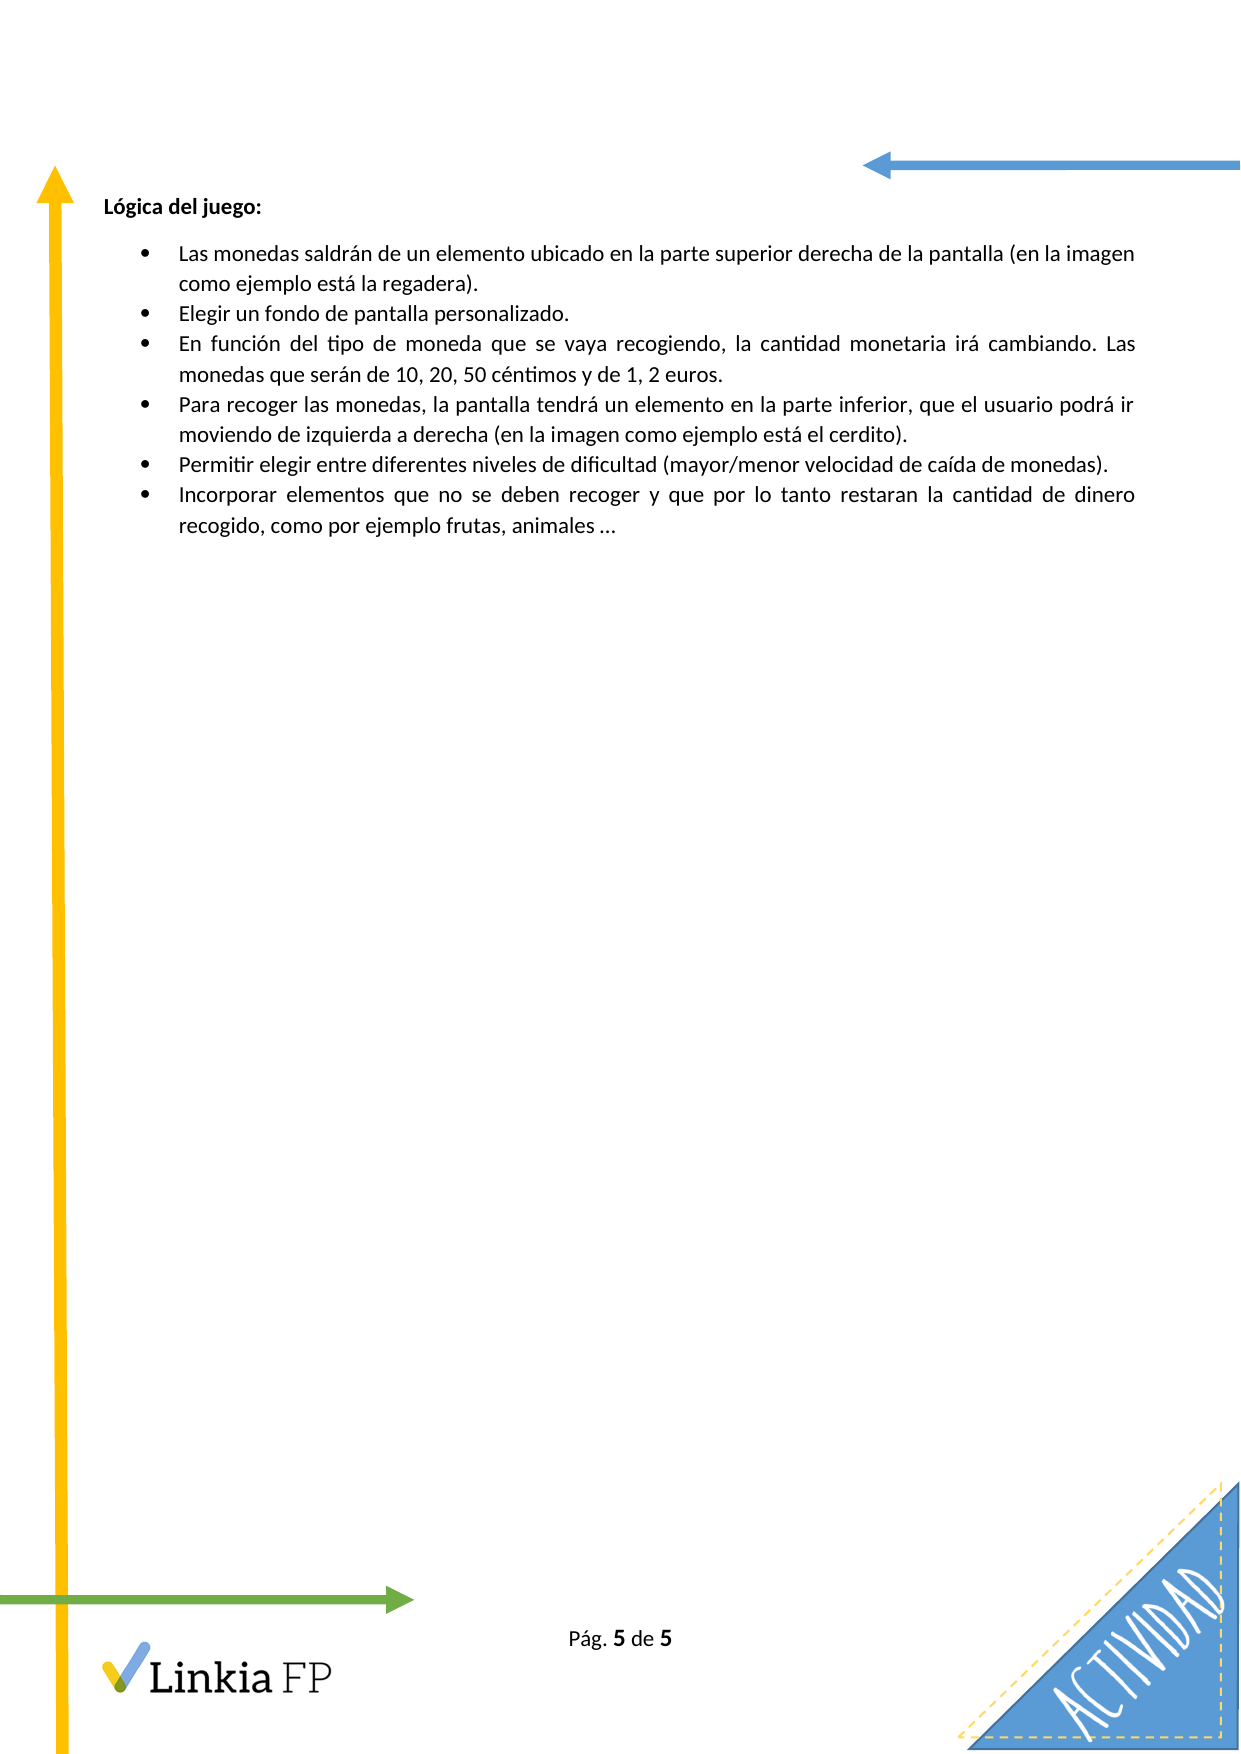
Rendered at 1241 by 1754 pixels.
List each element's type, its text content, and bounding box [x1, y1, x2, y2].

picture [94, 1634, 343, 1702]
picture [1041, 1553, 1237, 1749]
list Incorporar elementos que no se deben recoger y que por lo tanto restaran la cantidad de dinero recogido, como por ejemplo frutas, animales … [141, 481, 1137, 539]
list Permitir elegir entre diferentes niveles de dificultad (mayor/menor velocidad de caída de monedas). [141, 450, 1137, 478]
text Lógica del juego: [103, 192, 1137, 220]
list Las monedas saldrán de un elemento ubicado en la parte superior derecha de la pantalla (en la imagen como ejemplo está la regadera). [141, 239, 1137, 297]
list Elegir un fondo de pantalla personalizado. [141, 299, 1137, 327]
list Para recoger las monedas, la pantalla tendrá un elemento en la parte inferior, que el usuario podrá ir moviendo de izquierda a derecha (en la imagen como ejemplo está el cerdito). [141, 390, 1137, 448]
list En función del tipo de moneda que se vaya recogiendo, la cantidad monetaria irá cambiando. Las monedas que serán de 10, 20, 50 céntimos y de 1, 2 euros. [141, 329, 1137, 388]
